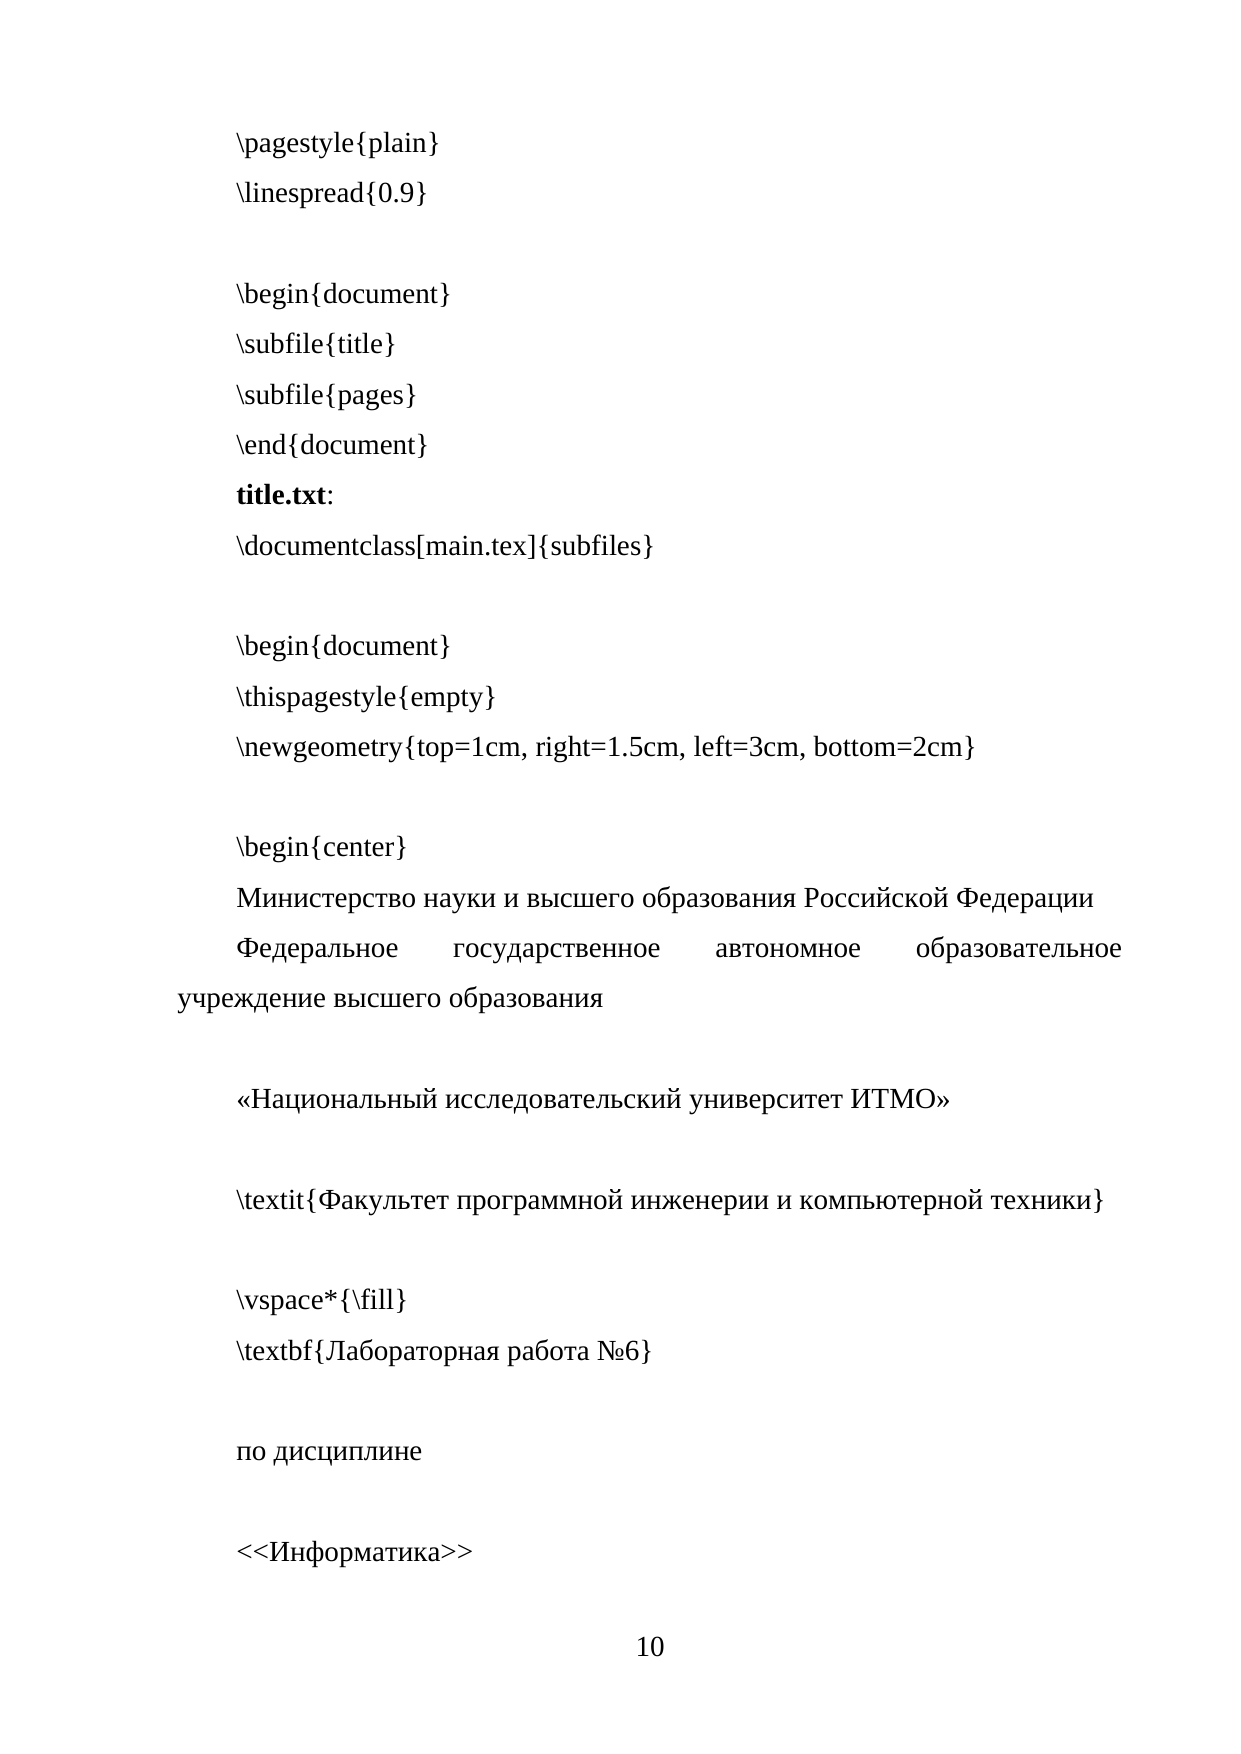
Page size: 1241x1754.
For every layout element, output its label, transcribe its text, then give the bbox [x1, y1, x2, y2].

text \begin{document} [177, 276, 1123, 310]
text \linespread{0.9} [177, 176, 1123, 209]
text \textit{Факультет программной инженерии и компьютерной техники} [177, 1182, 1123, 1215]
text \end{document} [177, 427, 1123, 461]
text «Национальный исследовательский университет ИТМО» [177, 1081, 1123, 1115]
text \subfile{pages} [177, 377, 1123, 410]
text Министерство науки и высшего образования Российской Федерации [177, 880, 1123, 913]
text Федеральное государственное автономное образовательное учреждение высшего образования [177, 930, 1123, 1014]
text <<Информатика>> [177, 1534, 1123, 1567]
text \vspace*{\fill} [177, 1282, 1123, 1316]
text по дисциплине [177, 1433, 1123, 1467]
text \textbf{Лабораторная работа №6} [177, 1333, 1123, 1366]
text \documentclass[main.tex]{subfiles} [177, 528, 1123, 561]
text \begin{center} [177, 829, 1123, 863]
text \pagestyle{plain} [177, 125, 1123, 159]
text title.txt: [177, 477, 1123, 511]
text \subfile{title} [177, 326, 1123, 360]
text \thispagestyle{empty} [177, 679, 1123, 712]
text \newgeometry{top=1cm, right=1.5cm, left=3cm, bottom=2cm} [177, 729, 1123, 762]
text \begin{document} [177, 628, 1123, 662]
